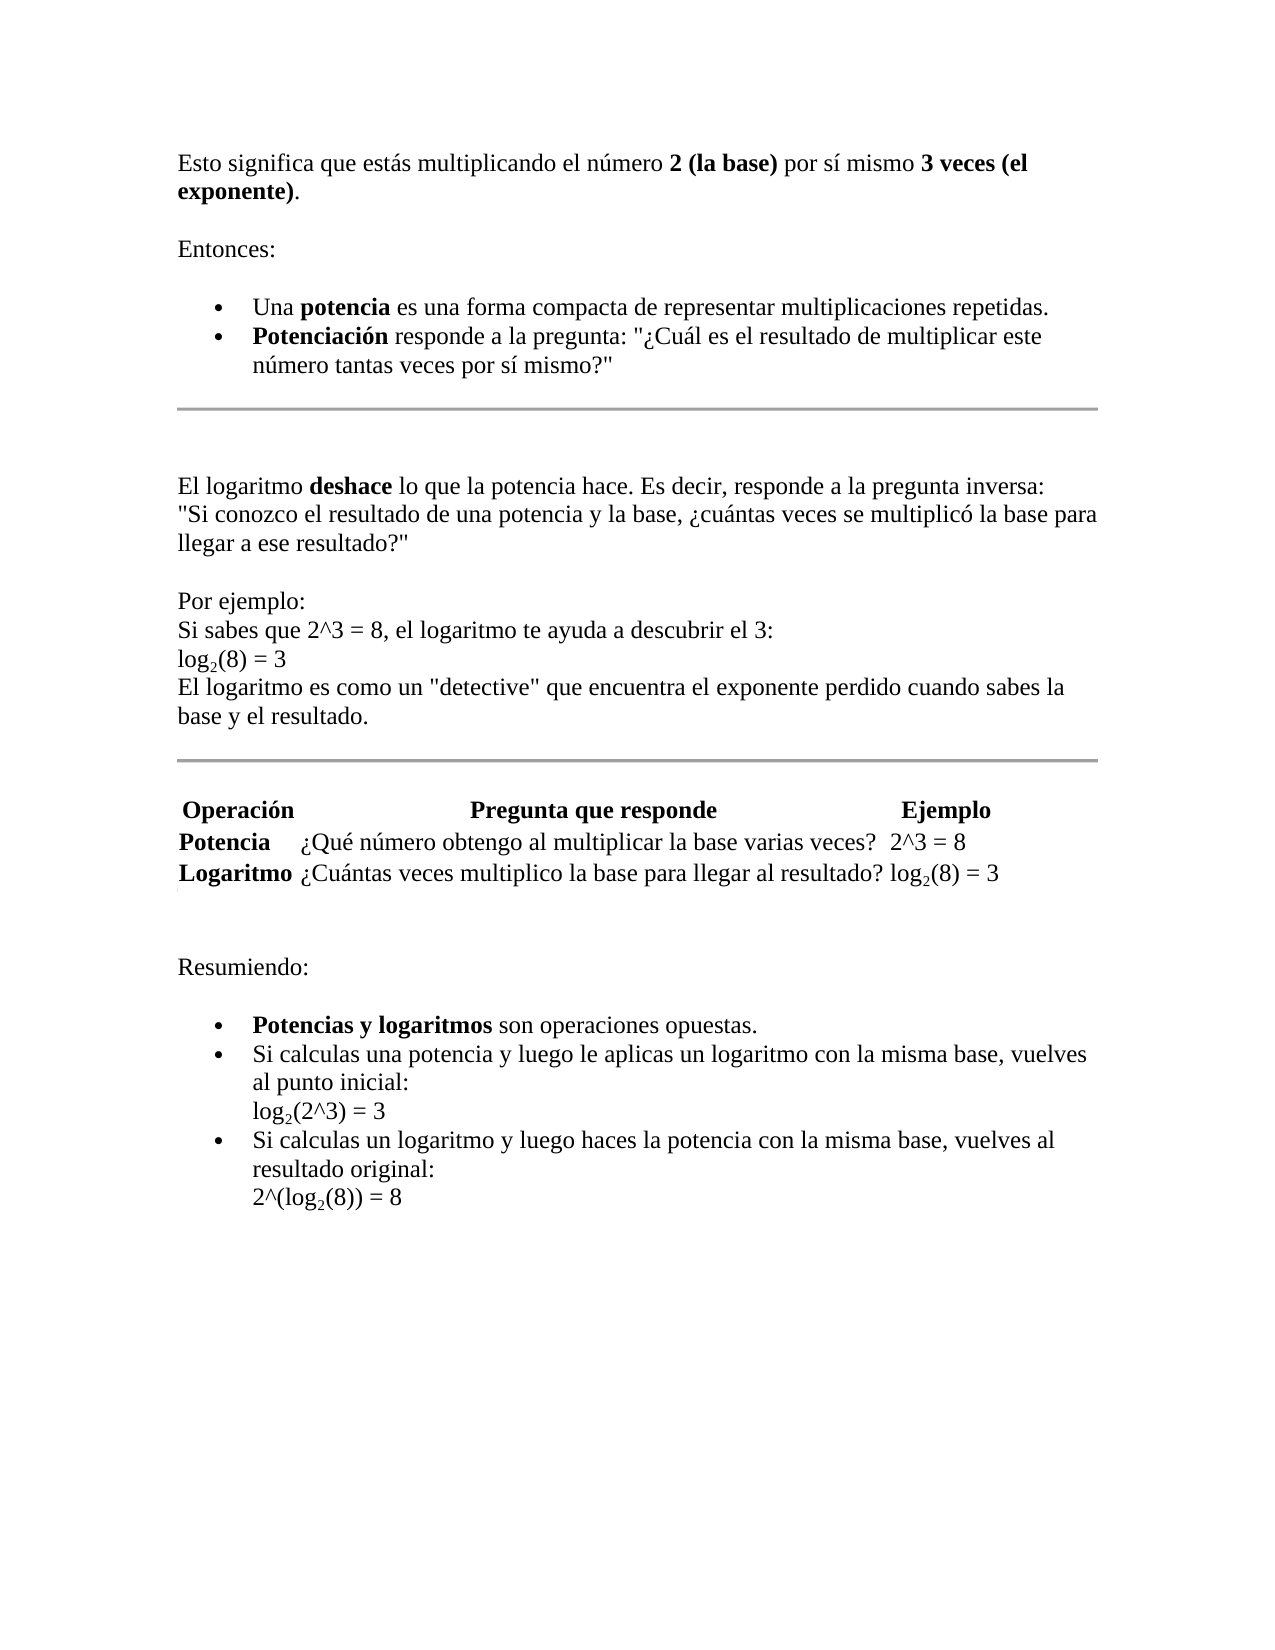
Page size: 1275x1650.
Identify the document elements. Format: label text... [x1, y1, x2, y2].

text Entonces: [177, 234, 1098, 263]
table_cell 2^3 = 8 [888, 825, 1004, 857]
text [177, 148, 1098, 205]
list Una potencia es una forma compacta de representar multiplicaciones repetidas. [215, 292, 1098, 321]
text El logaritmo deshace lo que la potencia hace. Es decir, responde a la pregunta inversa: "Si conozco el resultado de una potencia y la base, ¿cuántas veces se multiplicó la base para llegar a ese resultado?" [177, 471, 1098, 557]
list Si calculas un logaritmo y luego haces la potencia con la misma base, vuelves al resultado original: 2^(log₂(8)) = 8 [215, 1125, 1098, 1211]
list Potencias y logaritmos son operaciones opuestas. [215, 1010, 1098, 1039]
table_cell ¿Qué número obtengo al multiplicar la base varias veces? [299, 825, 888, 857]
text Resumiendo: [177, 952, 1098, 981]
table_cell log₂(8) = 3 [888, 857, 1004, 889]
table_header Pregunta que responde [299, 793, 888, 825]
table_header Operación [177, 793, 299, 825]
text Por ejemplo: Si sabes que 2^3 = 8, el logaritmo te ayuda a descubrir el 3: log₂(8) = 3 El logaritmo es como un "detective" que encuentra el exponente perdido cuando sabes la base y el resultado. [177, 586, 1098, 730]
table_cell Potencia [177, 825, 299, 857]
table_header Ejemplo [888, 793, 1004, 825]
list Si calculas una potencia y luego le aplicas un logaritmo con la misma base, vuelves al punto inicial: log₂(2^3) = 3 [215, 1039, 1098, 1125]
table_cell Logaritmo [177, 857, 299, 889]
table_cell ¿Cuántas veces multiplico la base para llegar al resultado? [299, 857, 888, 889]
list Potenciación responde a la pregunta: "¿Cuál es el resultado de multiplicar este número tantas veces por sí mismo?" [215, 321, 1098, 378]
